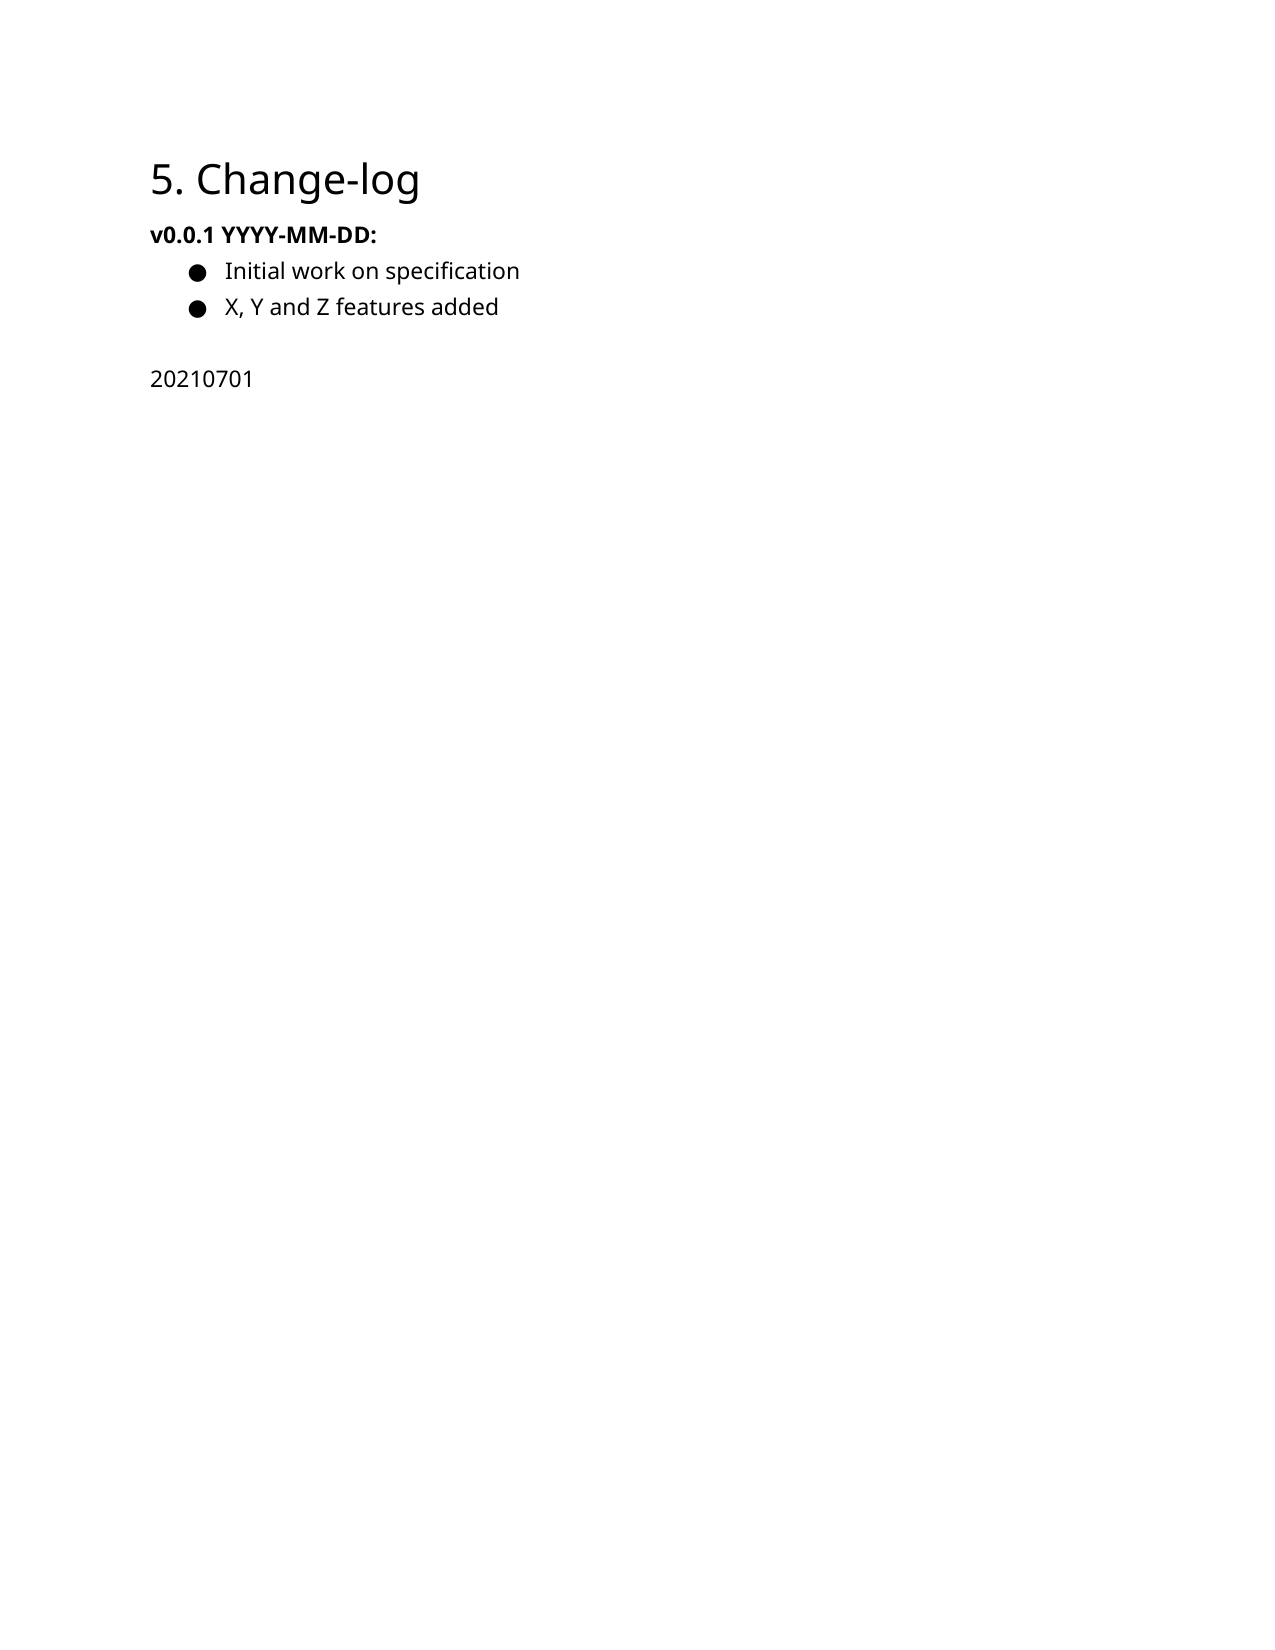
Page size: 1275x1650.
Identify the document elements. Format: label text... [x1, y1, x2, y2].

list Initial work on specification [187, 255, 1125, 286]
list X, Y and Z features added [187, 291, 1125, 322]
subtitle 5. Change-log [150, 150, 1125, 207]
text 20210701 [150, 363, 1125, 394]
text v0.0.1 YYYY-MM-DD: [150, 219, 1125, 251]
